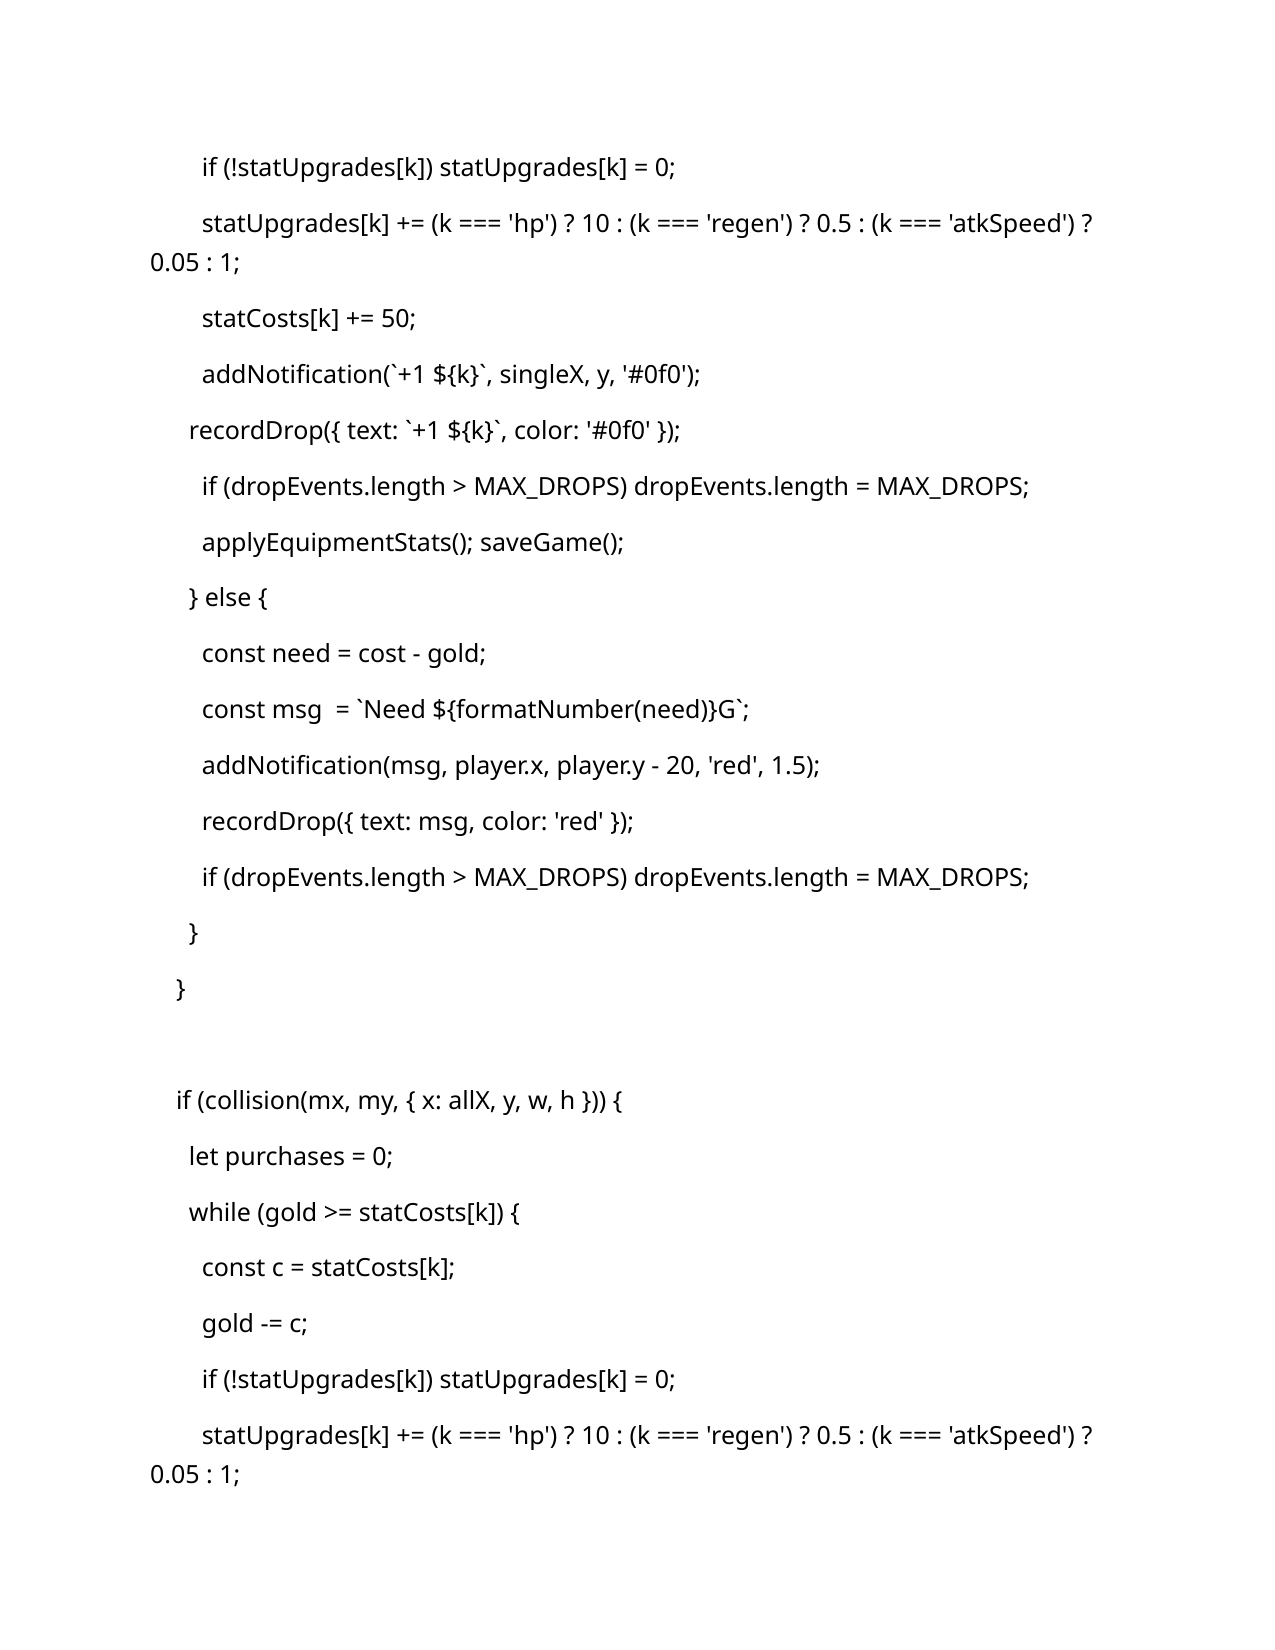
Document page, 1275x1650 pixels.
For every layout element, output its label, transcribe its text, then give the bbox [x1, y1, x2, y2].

text if (!statUpgrades[k]) statUpgrades[k] = 0; [150, 1362, 1125, 1396]
text const need = cost - gold; [150, 636, 1125, 670]
text gold -= c; [150, 1306, 1125, 1340]
text statUpgrades[k] += (k === 'hp') ? 10 : (k === 'regen') ? 0.5 : (k === 'atkSpeed') ? 0.05 : 1; [150, 1417, 1125, 1491]
text recordDrop({ text: msg, color: 'red' }); [150, 803, 1125, 837]
text while (gold >= statCosts[k]) { [150, 1194, 1125, 1228]
text let purchases = 0; [150, 1138, 1125, 1172]
text statUpgrades[k] += (k === 'hp') ? 10 : (k === 'regen') ? 0.5 : (k === 'atkSpeed') ? 0.05 : 1; [150, 206, 1125, 279]
text const msg = `Need ${formatNumber(need)}G`; [150, 692, 1125, 726]
text recordDrop({ text: `+1 ${k}`, color: '#0f0' }); [150, 412, 1125, 447]
text if (collision(mx, my, { x: allX, y, w, h })) { [150, 1082, 1125, 1117]
text addNotification(`+1 ${k}`, singleX, y, '#0f0'); [150, 357, 1125, 391]
text } [150, 915, 1125, 949]
text if (dropEvents.length > MAX_DROPS) dropEvents.length = MAX_DROPS; [150, 468, 1125, 502]
text applyEquipmentStats(); saveGame(); [150, 524, 1125, 558]
text const c = statCosts[k]; [150, 1250, 1125, 1284]
text } else { [150, 580, 1125, 614]
text if (dropEvents.length > MAX_DROPS) dropEvents.length = MAX_DROPS; [150, 859, 1125, 893]
text statCosts[k] += 50; [150, 301, 1125, 335]
text if (!statUpgrades[k]) statUpgrades[k] = 0; [150, 150, 1125, 184]
text } [150, 971, 1125, 1005]
text addNotification(msg, player.x, player.y - 20, 'red', 1.5); [150, 747, 1125, 782]
